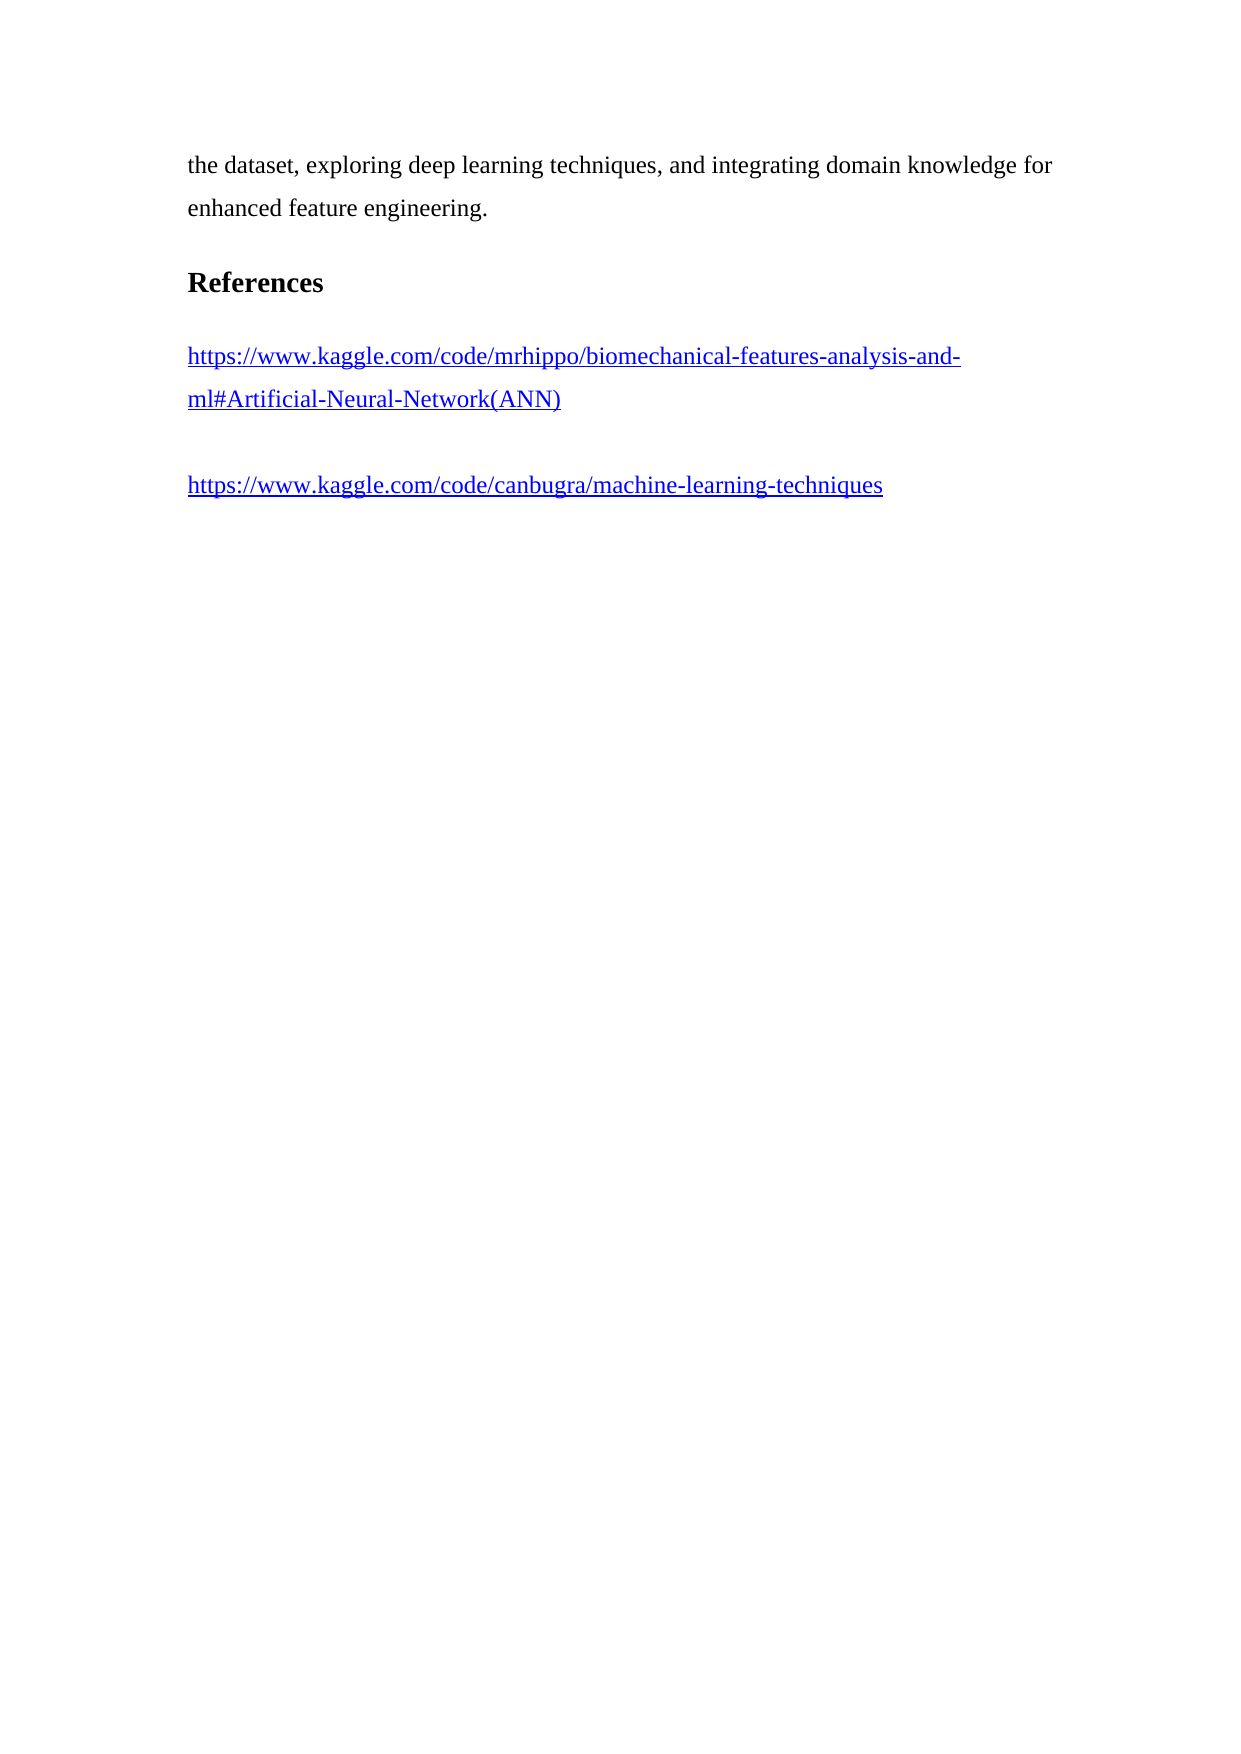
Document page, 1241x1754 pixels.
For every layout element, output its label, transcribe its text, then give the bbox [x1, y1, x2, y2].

text https://www.kaggle.com/code/mrhippo/biomechanical-features-analysis-and-ml#Artificial-Neural-Network(ANN) https://www.kaggle.com/code/canbugra/machine-learning-techniques [187, 341, 1053, 499]
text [187, 150, 1053, 222]
subtitle References [187, 265, 1053, 299]
